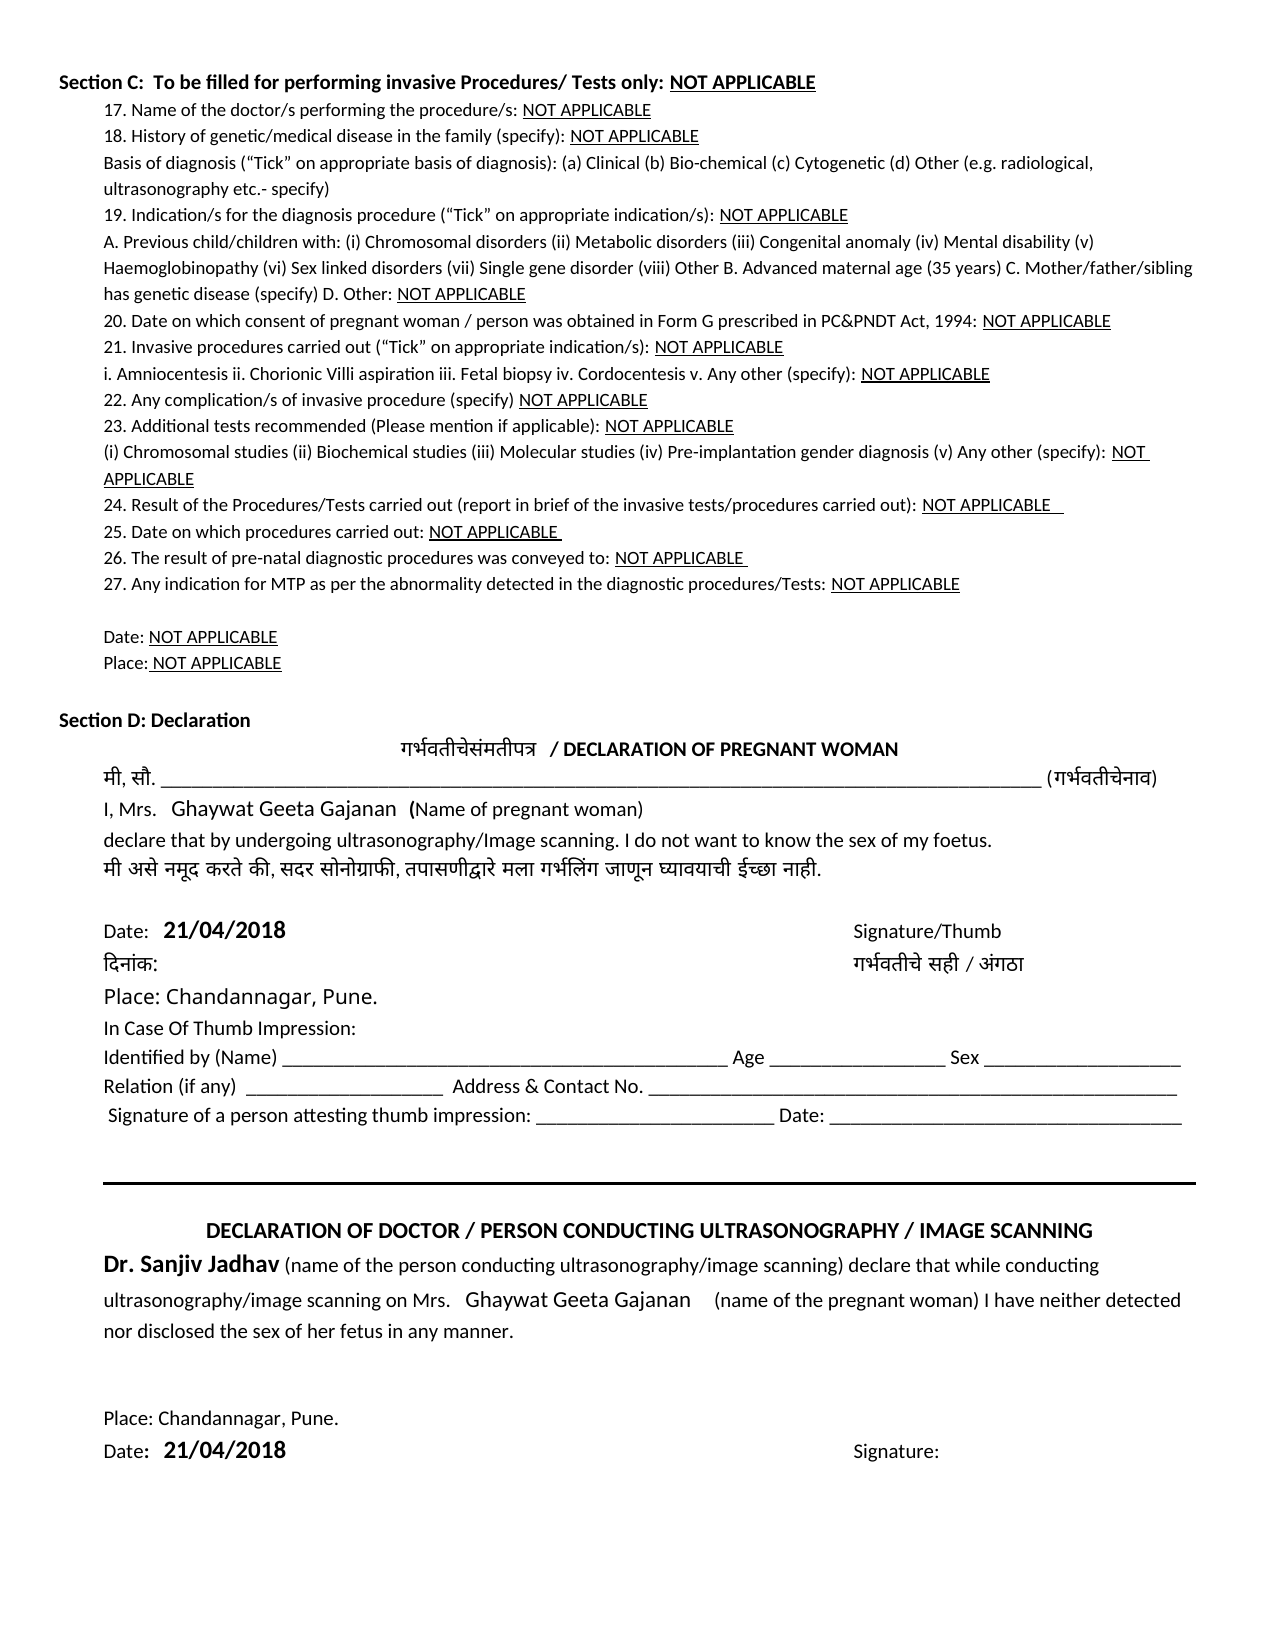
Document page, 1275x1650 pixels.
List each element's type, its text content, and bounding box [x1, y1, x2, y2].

text Place: Chandannagar, Pune. [103, 982, 1196, 1011]
text मी, सौ. _____________________________________________________________________________________ (गर्भवतीचेनाव) [103, 765, 1196, 791]
text Basis of diagnosis (“Tick” on appropriate basis of diagnosis): (a) Clinical (b) Bio-chemical (c) Cytogenetic (d) Other (e.g. radiological, ultrasonography etc.- specify) [103, 151, 1196, 200]
text Signature of a person attesting thumb impression: _______________________ Date: __________________________________ [103, 1102, 1196, 1182]
text गर्भवतीचेसंमतीपत्र / DECLARATION OF PREGNANT WOMAN [103, 736, 1196, 762]
text Date: Signature/Thumb [103, 914, 1196, 945]
text Identified by (Name) ___________________________________________ Age _________________ Sex ___________________ [103, 1044, 1196, 1069]
text Section D: Declaration [59, 707, 1196, 732]
text A. Previous child/children with: (i) Chromosomal disorders (ii) Metabolic disorders (iii) Congenital anomaly (iv) Mental disability (v) Haemoglobinopathy (vi) Sex linked disorders (vii) Single gene disorder (viii) Other B. Advanced maternal age (35 years) C. Mother/father/sibling has genetic disease (specify) D. Other: NOT APPLICABLE [103, 230, 1196, 306]
text 25. Date on which procedures carried out: NOT APPLICABLE [103, 520, 1196, 543]
text Date: NOT APPLICABLE [103, 625, 1196, 648]
text In Case Of Thumb Impression: [103, 1015, 1196, 1040]
text 24. Result of the Procedures/Tests carried out (report in brief of the invasive tests/procedures carried out): NOT APPLICABLE [103, 493, 1196, 516]
text 20. Date on which consent of pregnant woman / person was obtained in Form G prescribed in PC&PNDT Act, 1994: NOT APPLICABLE [103, 309, 1196, 332]
text मी असे नमूद करते की, सदर सोनोग्राफी, तपासणीद्वारे मला गर्भलिंग जाणून घ्यावयाची ईच्छा नाही. [103, 856, 1196, 882]
text Place: NOT APPLICABLE [103, 652, 1196, 674]
text (i) Chromosomal studies (ii) Biochemical studies (iii) Molecular studies (iv) Pre-implantation gender diagnosis (v) Any other (specify): NOT APPLICABLE [103, 441, 1196, 490]
text I, Mrs. (Name of pregnant woman) [103, 794, 1196, 823]
text दिनांक: गर्भवतीचे सही / अंगठा [103, 949, 1196, 978]
text Date: Signature: [103, 1434, 1196, 1464]
text DECLARATION OF DOCTOR / PERSON CONDUCTING ULTRASONOGRAPHY / IMAGE SCANNING [103, 1216, 1196, 1244]
text declare that by undergoing ultrasonography/Image scanning. I do not want to know the sex of my foetus. [103, 827, 1196, 852]
text 17. Name of the doctor/s performing the procedure/s: NOT APPLICABLE [103, 98, 1196, 121]
text 27. Any indication for MTP as per the abnormality detected in the diagnostic procedures/Tests: NOT APPLICABLE [103, 572, 1196, 595]
text 21. Invasive procedures carried out (“Tick” on appropriate indication/s): NOT APPLICABLE [103, 335, 1196, 358]
text Relation (if any) ___________________ Address & Contact No. ___________________________________________________ [103, 1073, 1196, 1098]
text 22. Any complication/s of invasive procedure (specify) NOT APPLICABLE [103, 388, 1196, 411]
text 23. Additional tests recommended (Please mention if applicable): NOT APPLICABLE [103, 414, 1196, 437]
text Place: Chandannagar, Pune. [103, 1405, 1196, 1430]
text 18. History of genetic/medical disease in the family (specify): NOT APPLICABLE [103, 124, 1196, 147]
text 26. The result of pre-natal diagnostic procedures was conveyed to: NOT APPLICABLE [103, 546, 1196, 569]
text i. Amniocentesis ii. Chorionic Villi aspiration iii. Fetal biopsy iv. Cordocentesis v. Any other (specify): NOT APPLICABLE [103, 362, 1196, 384]
text Section C: To be filled for performing invasive Procedures/ Tests only: NOT APPLICABLE [0, 69, 1275, 94]
text 19. Indication/s for the diagnosis procedure (“Tick” on appropriate indication/s): NOT APPLICABLE [103, 203, 1196, 226]
text Dr. Sanjiv Jadhav (name of the person conducting ultrasonography/image scanning) declare that while conducting ultrasonography/image scanning on Mrs. (name of the pregnant woman) I have neither detected nor disclosed the sex of her fetus in any manner. [103, 1248, 1196, 1343]
